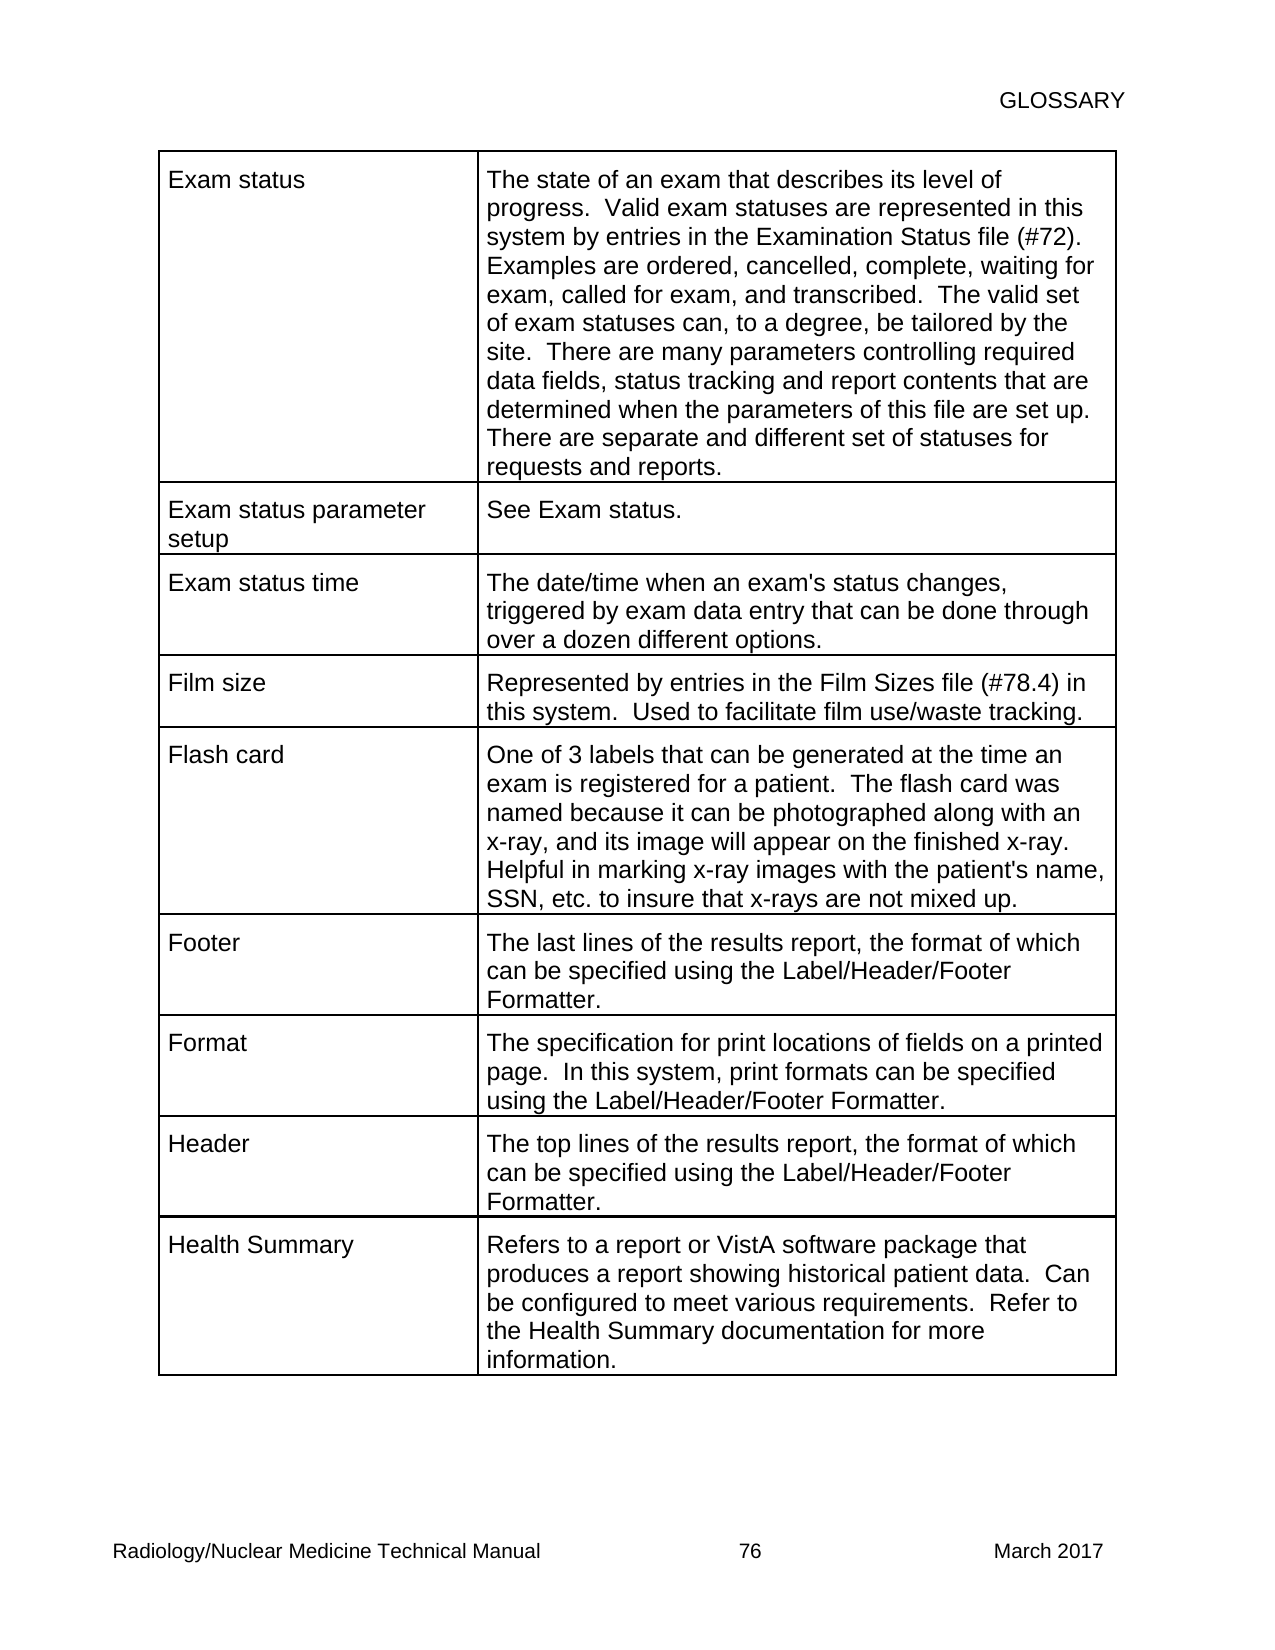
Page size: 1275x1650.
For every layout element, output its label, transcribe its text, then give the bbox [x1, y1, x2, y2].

table_cell Footer [160, 915, 477, 1014]
table_cell Flash card [160, 728, 477, 913]
table_cell Represented by entries in the Film Sizes file (#78.4) in this system. Used to facilitate film use/waste tracking. [479, 656, 1115, 726]
table_cell One of 3 labels that can be generated at the time an exam is registered for a patient. The flash card was named because it can be photographed along with an x-ray, and its image will appear on the finished x-ray. Helpful in marking x-ray images with the patient's name, SSN, etc. to insure that x-rays are not mixed up. [479, 728, 1115, 913]
table_cell Exam status [160, 152, 477, 481]
table_cell Header [160, 1117, 477, 1215]
table_cell Format [160, 1016, 477, 1114]
table_cell The date/time when an exam's status changes, triggered by exam data entry that can be done through over a dozen different options. [479, 555, 1115, 654]
table_cell The state of an exam that describes its level of progress. Valid exam statuses are represented in this system by entries in the Examination Status file (#72). Examples are ordered, cancelled, complete, waiting for exam, called for exam, and transcribed. The valid set of exam statuses can, to a degree, be tailored by the site. There are many parameters controlling required data fields, status tracking and report contents that are determined when the parameters of this file are set up. There are separate and different set of statuses for requests and reports. [479, 152, 1115, 481]
table_cell Exam status parameter setup [160, 483, 477, 553]
table_cell See Exam status. [479, 483, 1115, 553]
table_cell Film size [160, 656, 477, 726]
table_cell The top lines of the results report, the format of which can be specified using the Label/Header/Footer Formatter. [479, 1117, 1115, 1215]
table_cell The last lines of the results report, the format of which can be specified using the Label/Header/Footer Formatter. [479, 915, 1115, 1014]
table_cell Health Summary [160, 1218, 477, 1374]
table_cell Exam status time [160, 555, 477, 654]
table_cell Refers to a report or VistA software package that produces a report showing historical patient data. Can be configured to meet various requirements. Refer to the Health Summary documentation for more information. [479, 1218, 1115, 1374]
table_cell The specification for print locations of fields on a printed page. In this system, print formats can be specified using the Label/Header/Footer Formatter. [479, 1016, 1115, 1114]
